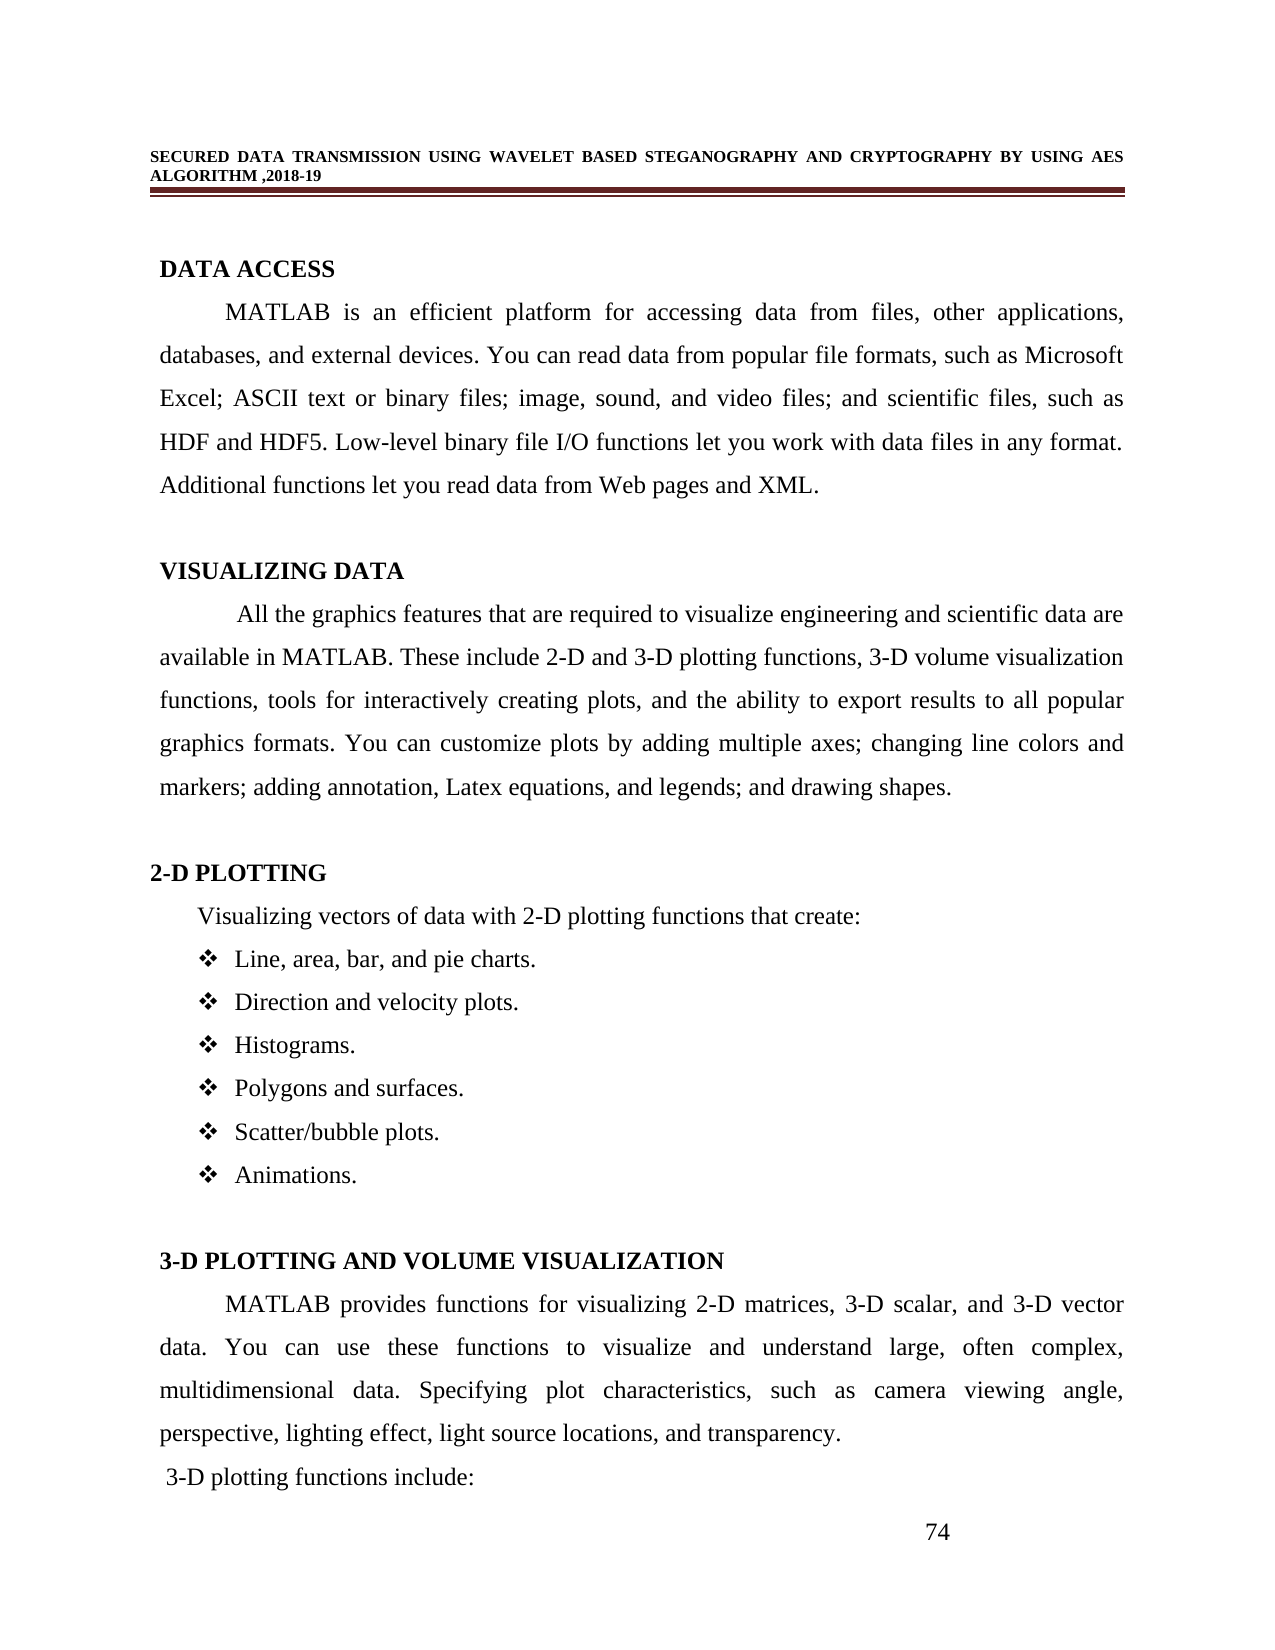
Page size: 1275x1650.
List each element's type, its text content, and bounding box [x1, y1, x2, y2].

list Direction and velocity plots. [197, 987, 1125, 1016]
list Polygons and surfaces. [197, 1073, 1125, 1102]
text MATLAB provides functions for visualizing 2-D matrices, 3-D scalar, and 3-D vector data. You can use these functions to visualize and understand large, often complex, multidimensional data. Specifying plot characteristics, such as camera viewing angle, perspective, lighting effect, light source locations, and transparency. [159, 1289, 1125, 1447]
list Scatter/bubble plots. [197, 1117, 1125, 1145]
text Visualizing Data [159, 556, 1125, 585]
text All the graphics features that are required to visualize engineering and scientific data are available in MATLAB. These include 2-D and 3-D plotting functions, 3-D volume visualization functions, tools for interactively creating plots, and the ability to export results to all popular graphics formats. You can customize plots by adding multiple axes; changing line colors and markers; adding annotation, Latex equations, and legends; and drawing shapes. [159, 599, 1125, 800]
text 3-D Plotting and Volume Visualization [159, 1246, 1125, 1275]
text Visualizing vectors of data with 2-D plotting functions that create: [150, 901, 1125, 930]
text Data Access [159, 254, 1125, 283]
list Animations. [197, 1160, 1125, 1188]
text 3-D plotting functions include: [159, 1462, 1125, 1490]
list Histograms. [197, 1030, 1125, 1059]
text 2-D Plotting [150, 858, 1125, 887]
list Line, area, bar, and pie charts. [197, 944, 1125, 973]
text MATLAB is an efficient platform for accessing data from files, other applications, databases, and external devices. You can read data from popular file formats, such as Microsoft Excel; ASCII text or binary files; image, sound, and video files; and scientific files, such as HDF and HDF5. Low-level binary file I/O functions let you work with data files in any format. Additional functions let you read data from Web pages and XML. [159, 297, 1125, 498]
